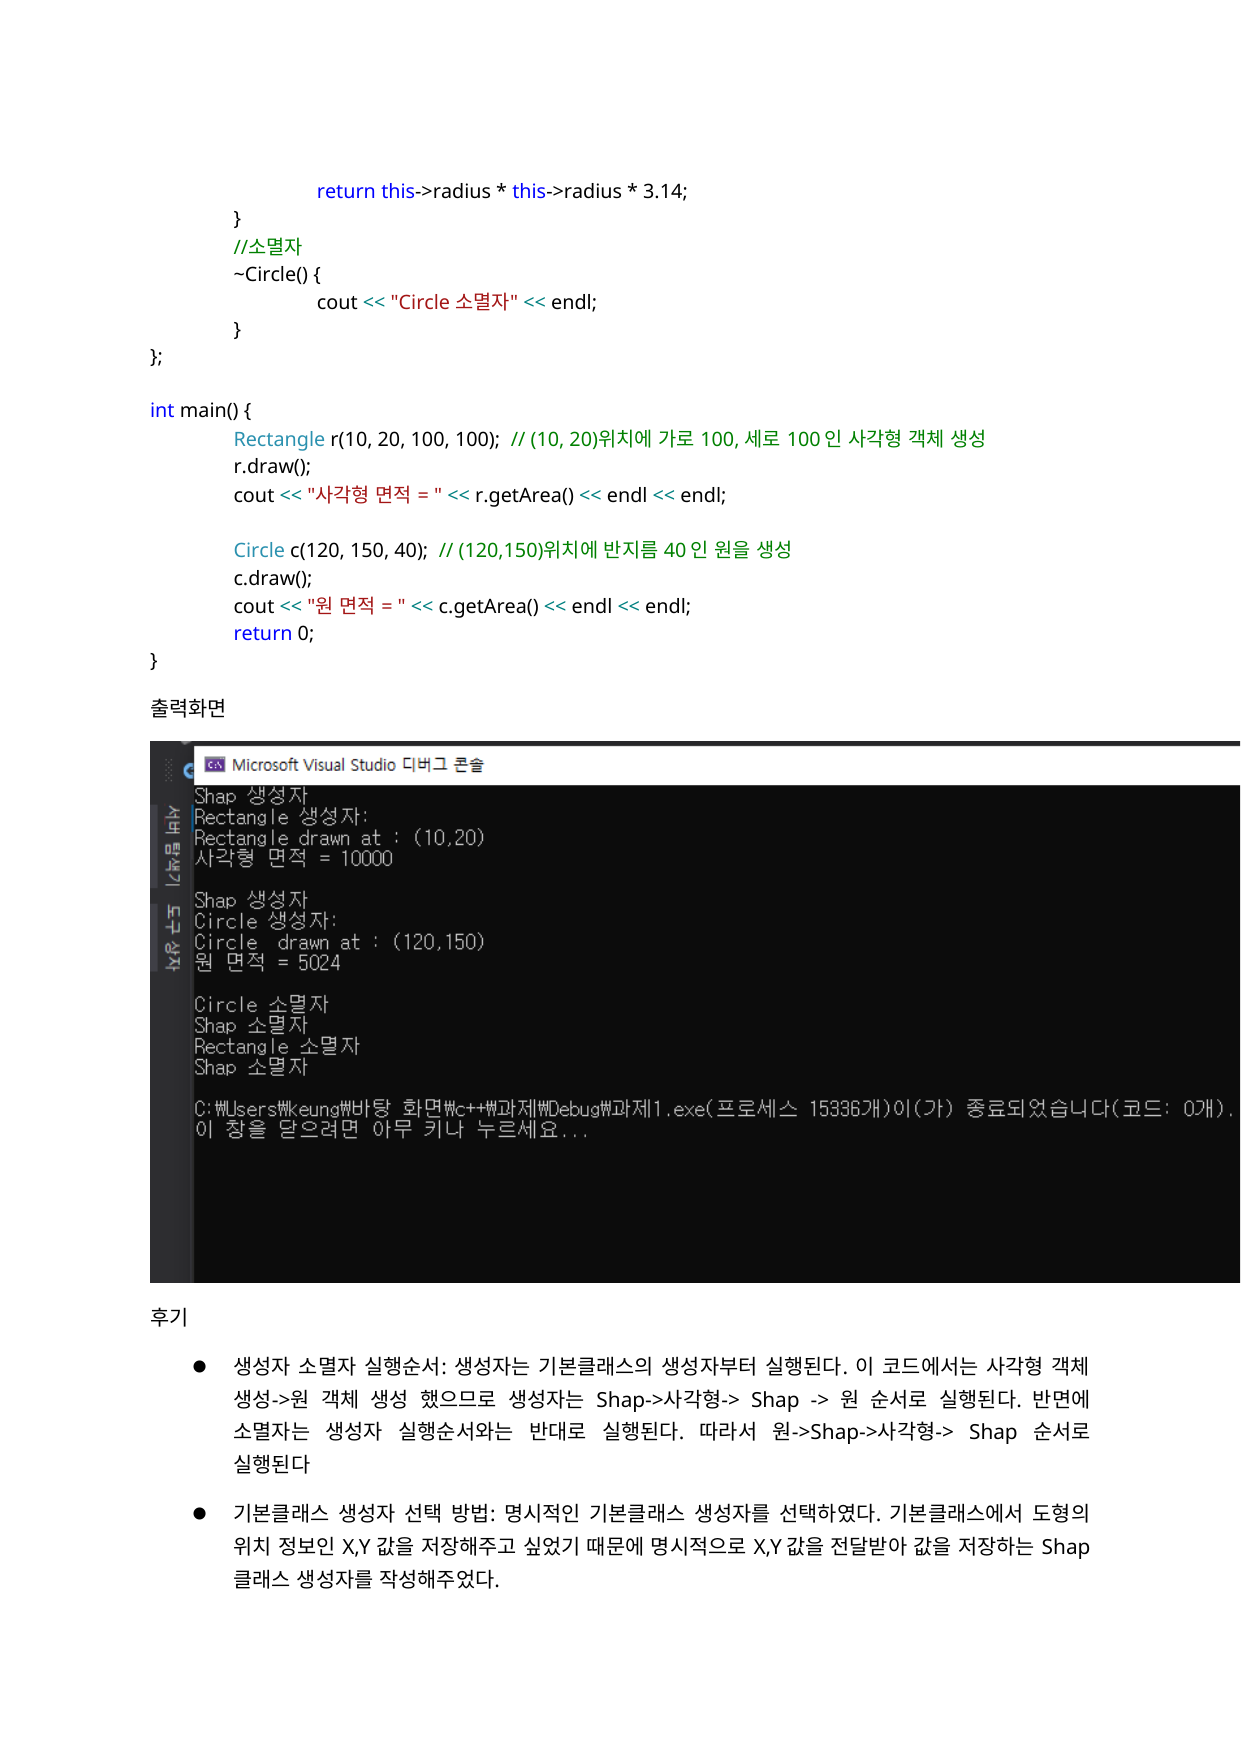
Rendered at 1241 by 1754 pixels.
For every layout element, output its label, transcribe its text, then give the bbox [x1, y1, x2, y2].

text Circle c(120, 150, 40); // (120,150)위치에 반지름 40인 원을 생성 [150, 535, 1090, 564]
text r.draw(); [150, 452, 1090, 479]
text } [150, 204, 1090, 231]
text } [150, 646, 1090, 673]
text ~Circle() { [150, 260, 1090, 287]
list 기본클래스 생성자 선택 방법: 명시적인 기본클래스 생성자를 선택하였다. 기본클래스에서 도형의 위치 정보인 X,Y 값을 저장해주고 싶었기 때문에 명시적으로 X,Y값을 전달받아 값을 저장하는 Shap클래스 생성자를 작성해주었다. [192, 1498, 1090, 1593]
text cout << "원 면적 = " << c.getArea() << endl << endl; [150, 591, 1090, 619]
text 후기 [150, 1301, 1090, 1331]
text int main() { [150, 397, 1090, 423]
text }; [150, 343, 1090, 369]
text cout << "사각형 면적 = " << r.getArea() << endl << endl; [150, 479, 1090, 508]
text Rectangle r(10, 20, 100, 100); // (10, 20)위치에 가로 100, 세로 100인 사각형 객체 생성 [150, 423, 1090, 452]
text return this->radius * this->radius * 3.14; [150, 177, 1090, 204]
text //소멸자 [150, 231, 1090, 260]
text c.draw(); [150, 564, 1090, 591]
list 생성자 소멸자 실행순서: 생성자는 기본클래스의 생성자부터 실행된다. 이 코드에서는 사각형 객체 생성->원 객체 생성 했으므로 생성자는 Shap->사각형-> Shap -> 원 순서로 실행된다. 반면에 소멸자는 생성자 실행순서와는 반대로 실행된다. 따라서 원->Shap->사각형-> Shap 순서로 실행된다 [192, 1350, 1090, 1478]
picture [150, 741, 1241, 1283]
text 출력화면 [150, 692, 1090, 722]
text cout << "Circle 소멸자" << endl; [150, 287, 1090, 316]
text return 0; [150, 619, 1090, 646]
text } [150, 316, 1090, 343]
